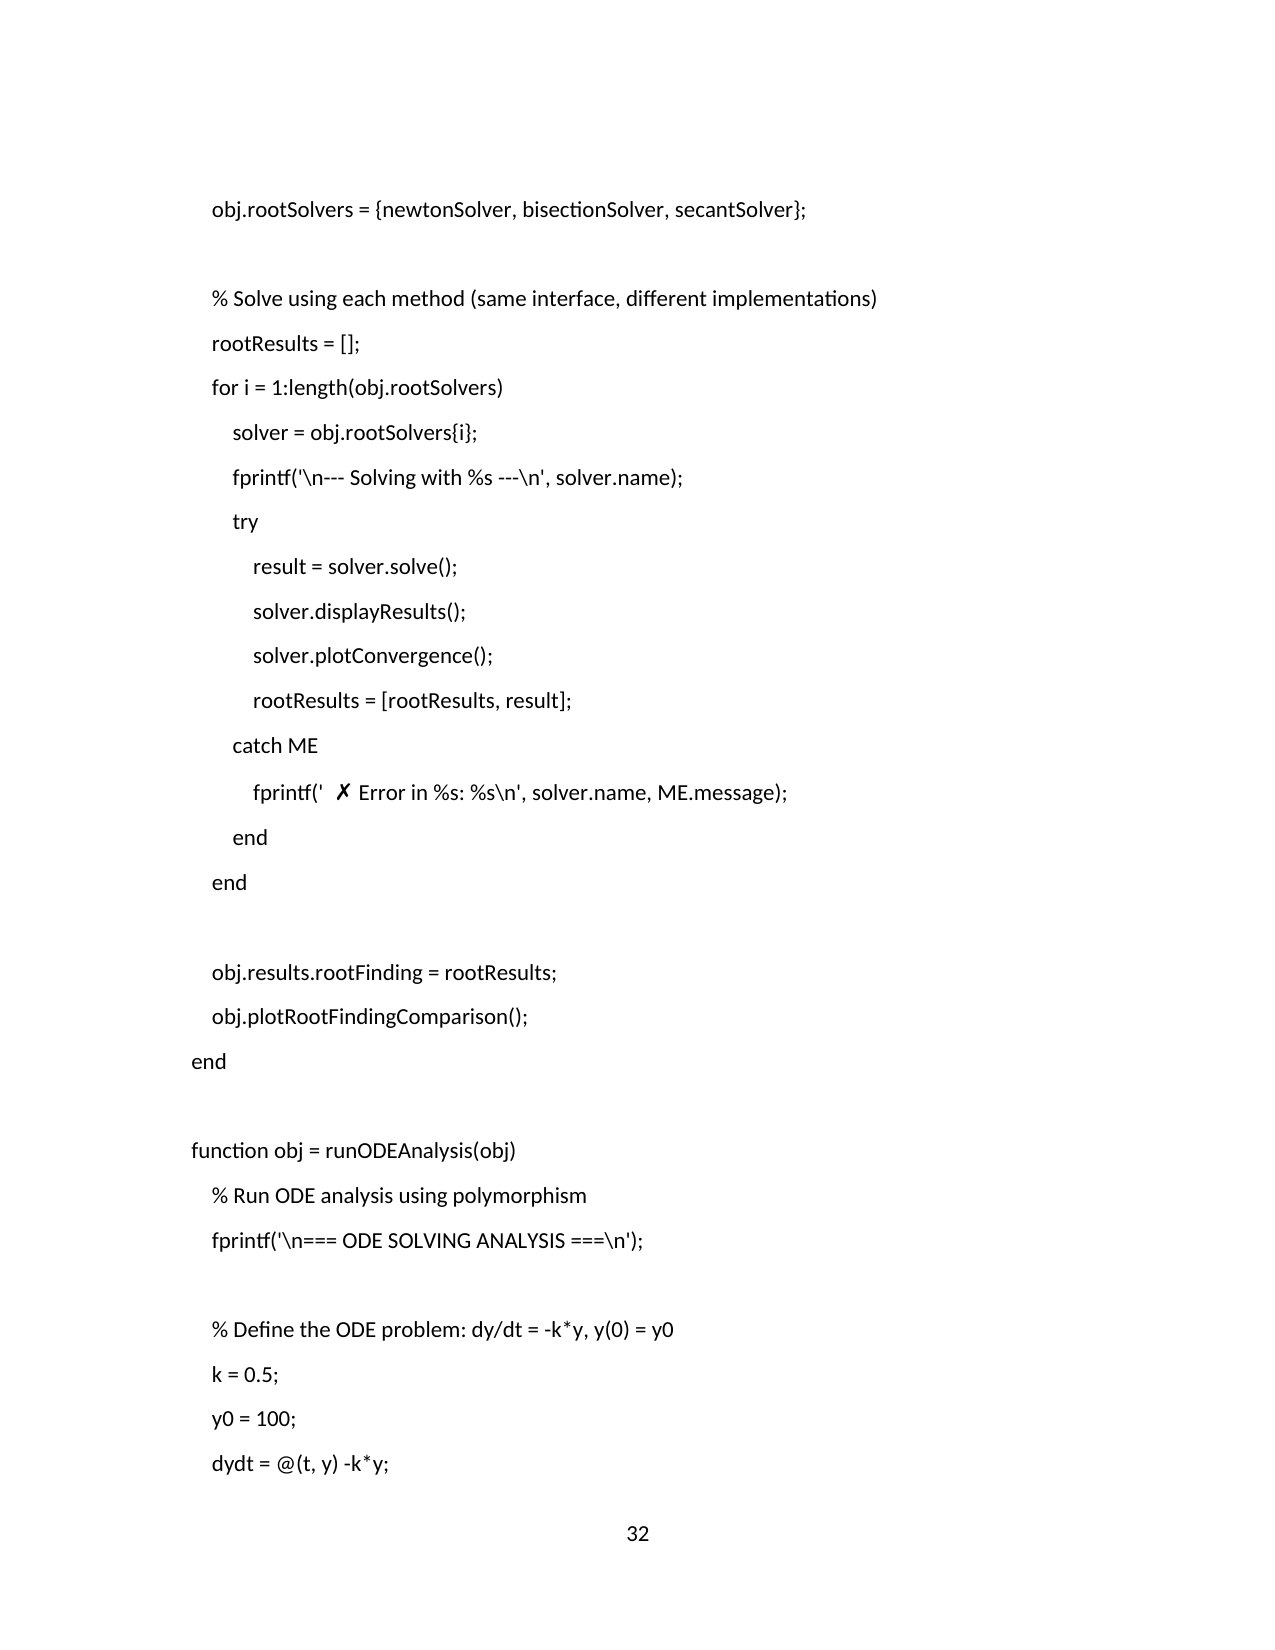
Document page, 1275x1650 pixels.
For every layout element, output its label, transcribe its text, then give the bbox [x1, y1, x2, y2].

text function obj = runODEAnalysis(obj) [150, 1136, 1125, 1164]
text dydt = @(t, y) -k*y; [150, 1449, 1125, 1477]
text solver.displayResults(); [150, 597, 1125, 625]
text for i = 1:length(obj.rootSolvers) [150, 373, 1125, 401]
text catch ME [150, 731, 1125, 759]
text result = solver.solve(); [150, 552, 1125, 580]
text end [150, 1047, 1125, 1075]
text k = 0.5; [150, 1360, 1125, 1388]
text solver.plotConvergence(); [150, 642, 1125, 669]
text obj.rootSolvers = {newtonSolver, bisectionSolver, secantSolver}; [150, 195, 1125, 223]
text solver = obj.rootSolvers{i}; [150, 418, 1125, 446]
text obj.plotRootFindingComparison(); [150, 1002, 1125, 1030]
text obj.results.rootFinding = rootResults; [150, 958, 1125, 986]
text rootResults = []; [150, 329, 1125, 357]
text % Define the ODE problem: dy/dt = -k*y, y(0) = y0 [150, 1315, 1125, 1343]
text % Solve using each method (same interface, different implementations) [150, 284, 1125, 312]
text % Run ODE analysis using polymorphism [150, 1181, 1125, 1209]
text fprintf('\n--- Solving with %s ---\n', solver.name); [150, 463, 1125, 491]
text y0 = 100; [150, 1404, 1125, 1432]
text end [150, 868, 1125, 896]
text try [150, 507, 1125, 536]
text fprintf('\n=== ODE SOLVING ANALYSIS ===\n'); [150, 1226, 1125, 1254]
text fprintf(' ✗ Error in %s: %s\n', solver.name, ME.message); [150, 776, 1125, 807]
text end [150, 823, 1125, 852]
text rootResults = [rootResults, result]; [150, 686, 1125, 714]
